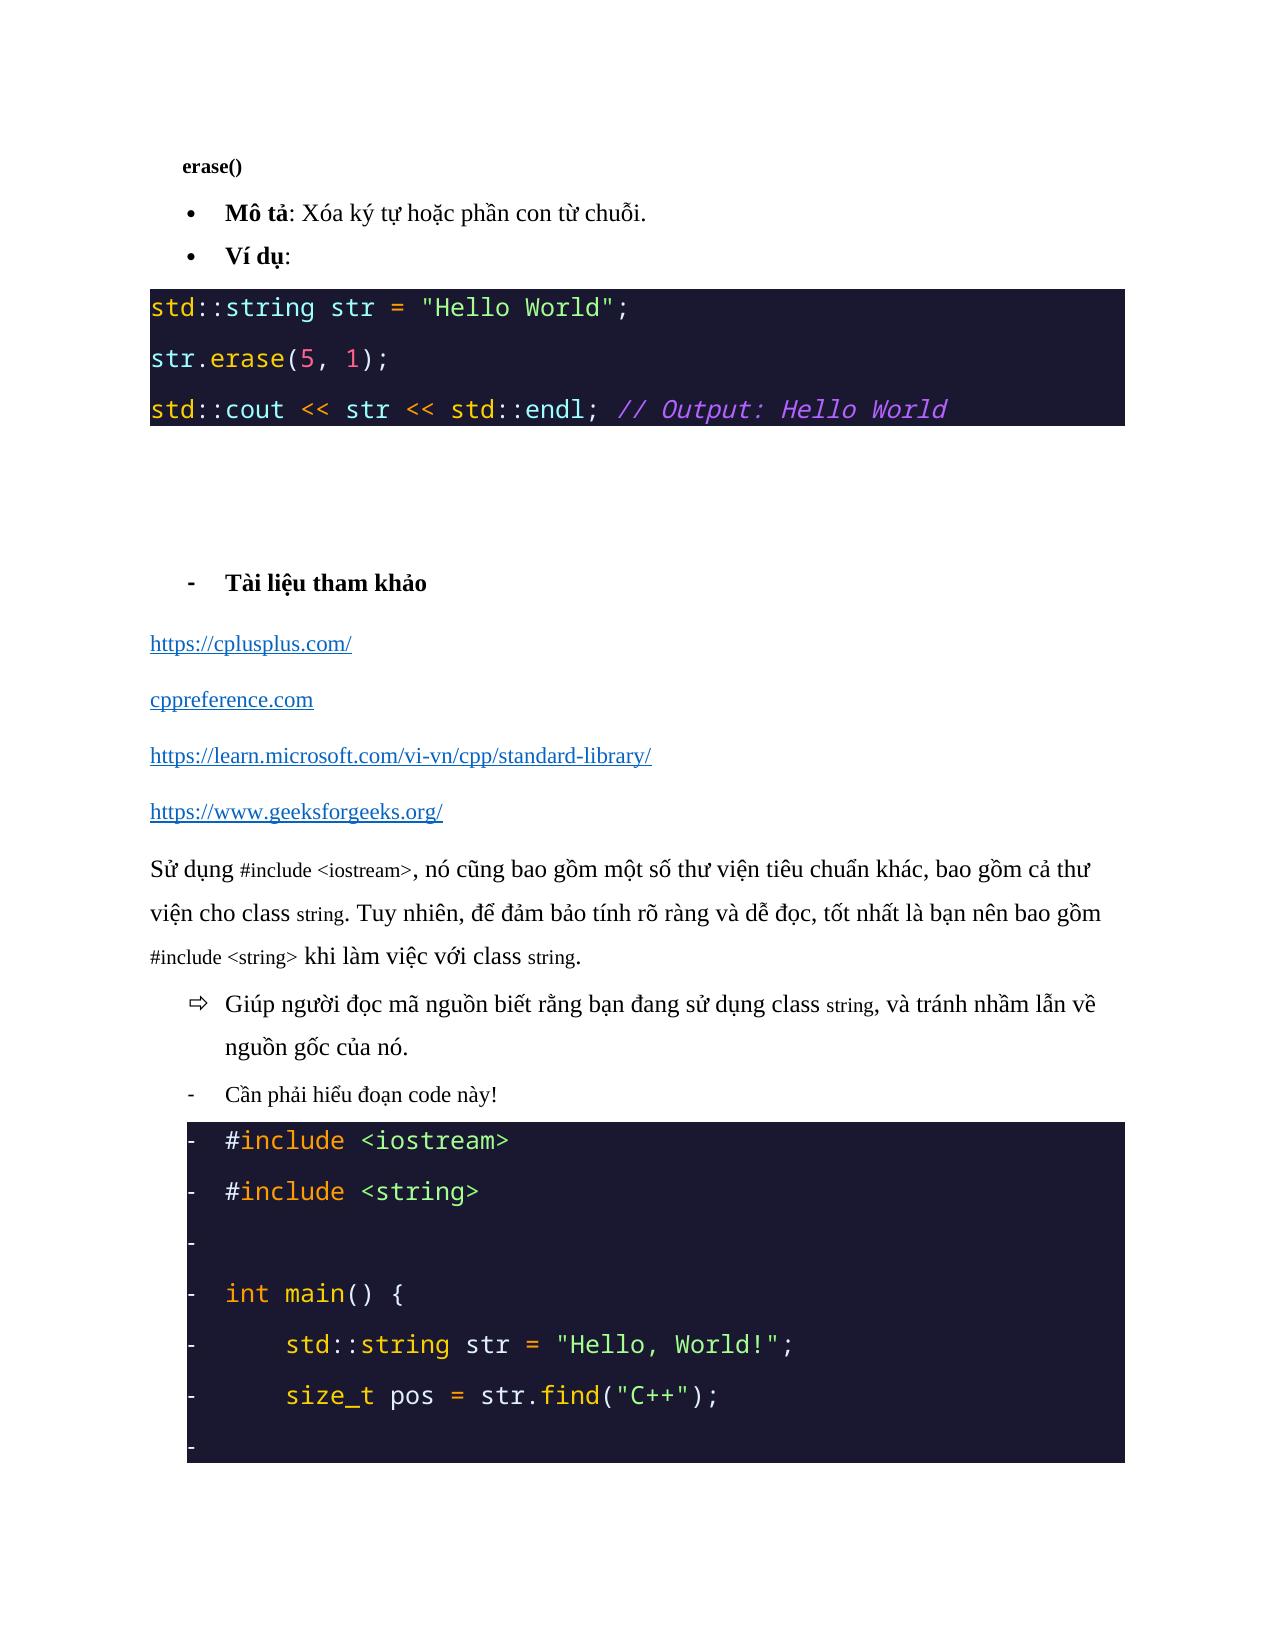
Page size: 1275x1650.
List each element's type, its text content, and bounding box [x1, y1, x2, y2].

list std::string str = "Hello, World!"; [187, 1326, 1125, 1361]
list #include <string> [187, 1173, 1125, 1207]
list int main() { [187, 1275, 1125, 1309]
text https://learn.microsoft.com/vi-vn/cpp/standard-library/ [150, 742, 1125, 768]
text https://cplusplus.com/ [150, 630, 1125, 656]
text Sử dụng #include <iostream>, nó cũng bao gồm một số thư viện tiêu chuẩn khác, bao gồm cả thư viện cho class string. Tuy nhiên, để đảm bảo tính rõ ràng và dễ đọc, tốt nhất là bạn nên bao gồm #include <string> khi làm việc với class string. [150, 854, 1125, 969]
list #include <iostream> [187, 1122, 1125, 1156]
list Ví dụ: [187, 241, 1125, 270]
list Giúp người đọc mã nguồn biết rằng bạn đang sử dụng class string, và tránh nhầm lẫn về nguồn gốc của nó. [187, 989, 1125, 1061]
text cppreference.com [150, 686, 1125, 712]
text str.erase(5, 1); [150, 341, 1125, 375]
list Cần phải hiểu đoạn code này! [187, 1080, 1125, 1108]
text std::string str = "Hello World"; [150, 289, 1125, 324]
text std::cout << str << std::endl; // Output: Hello World [150, 392, 1125, 426]
list Tài liệu tham khảo [187, 567, 1125, 598]
text  erase() [150, 150, 1125, 179]
list size_t pos = str.find("C++"); [187, 1377, 1125, 1412]
list Mô tả: Xóa ký tự hoặc phần con từ chuỗi. [187, 198, 1125, 227]
text https://www.geeksforgeeks.org/ [150, 798, 1125, 825]
